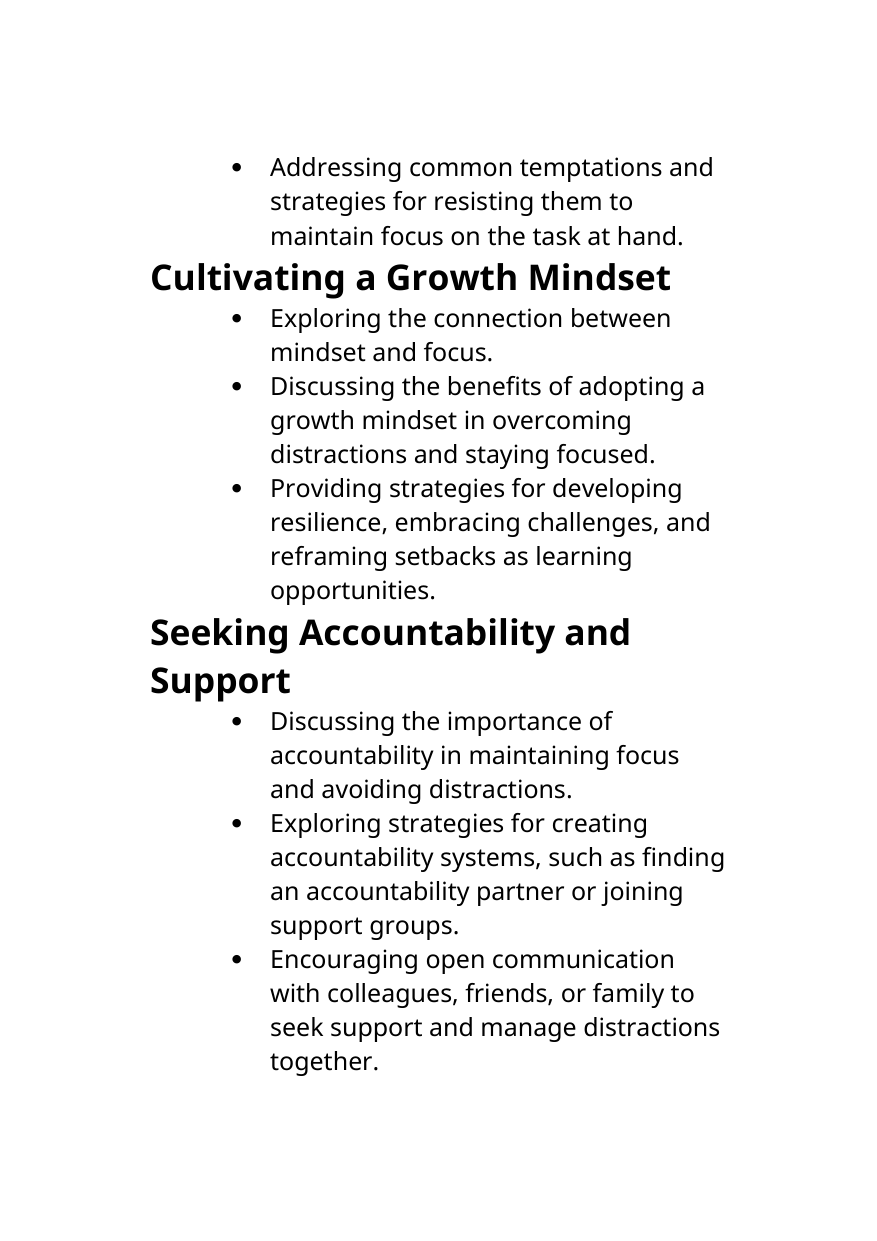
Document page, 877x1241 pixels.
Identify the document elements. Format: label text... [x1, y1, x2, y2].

list Discussing the benefits of adopting a growth mindset in overcoming distractions and staying focused. [232, 368, 727, 471]
list Discussing the importance of accountability in maintaining focus and avoiding distractions. [232, 703, 727, 806]
subtitle Seeking Accountability and Support [150, 607, 727, 703]
list Exploring strategies for creating accountability systems, such as finding an accountability partner or joining support groups. [232, 806, 727, 942]
list Encouraging open communication with colleagues, friends, or family to seek support and manage distractions together. [232, 942, 727, 1078]
list Addressing common temptations and strategies for resisting them to maintain focus on the task at hand. [232, 150, 727, 252]
list Exploring the connection between mindset and focus. [232, 300, 727, 368]
subtitle Cultivating a Growth Mindset [150, 252, 727, 300]
list Providing strategies for developing resilience, embracing challenges, and reframing setbacks as learning opportunities. [232, 471, 727, 607]
